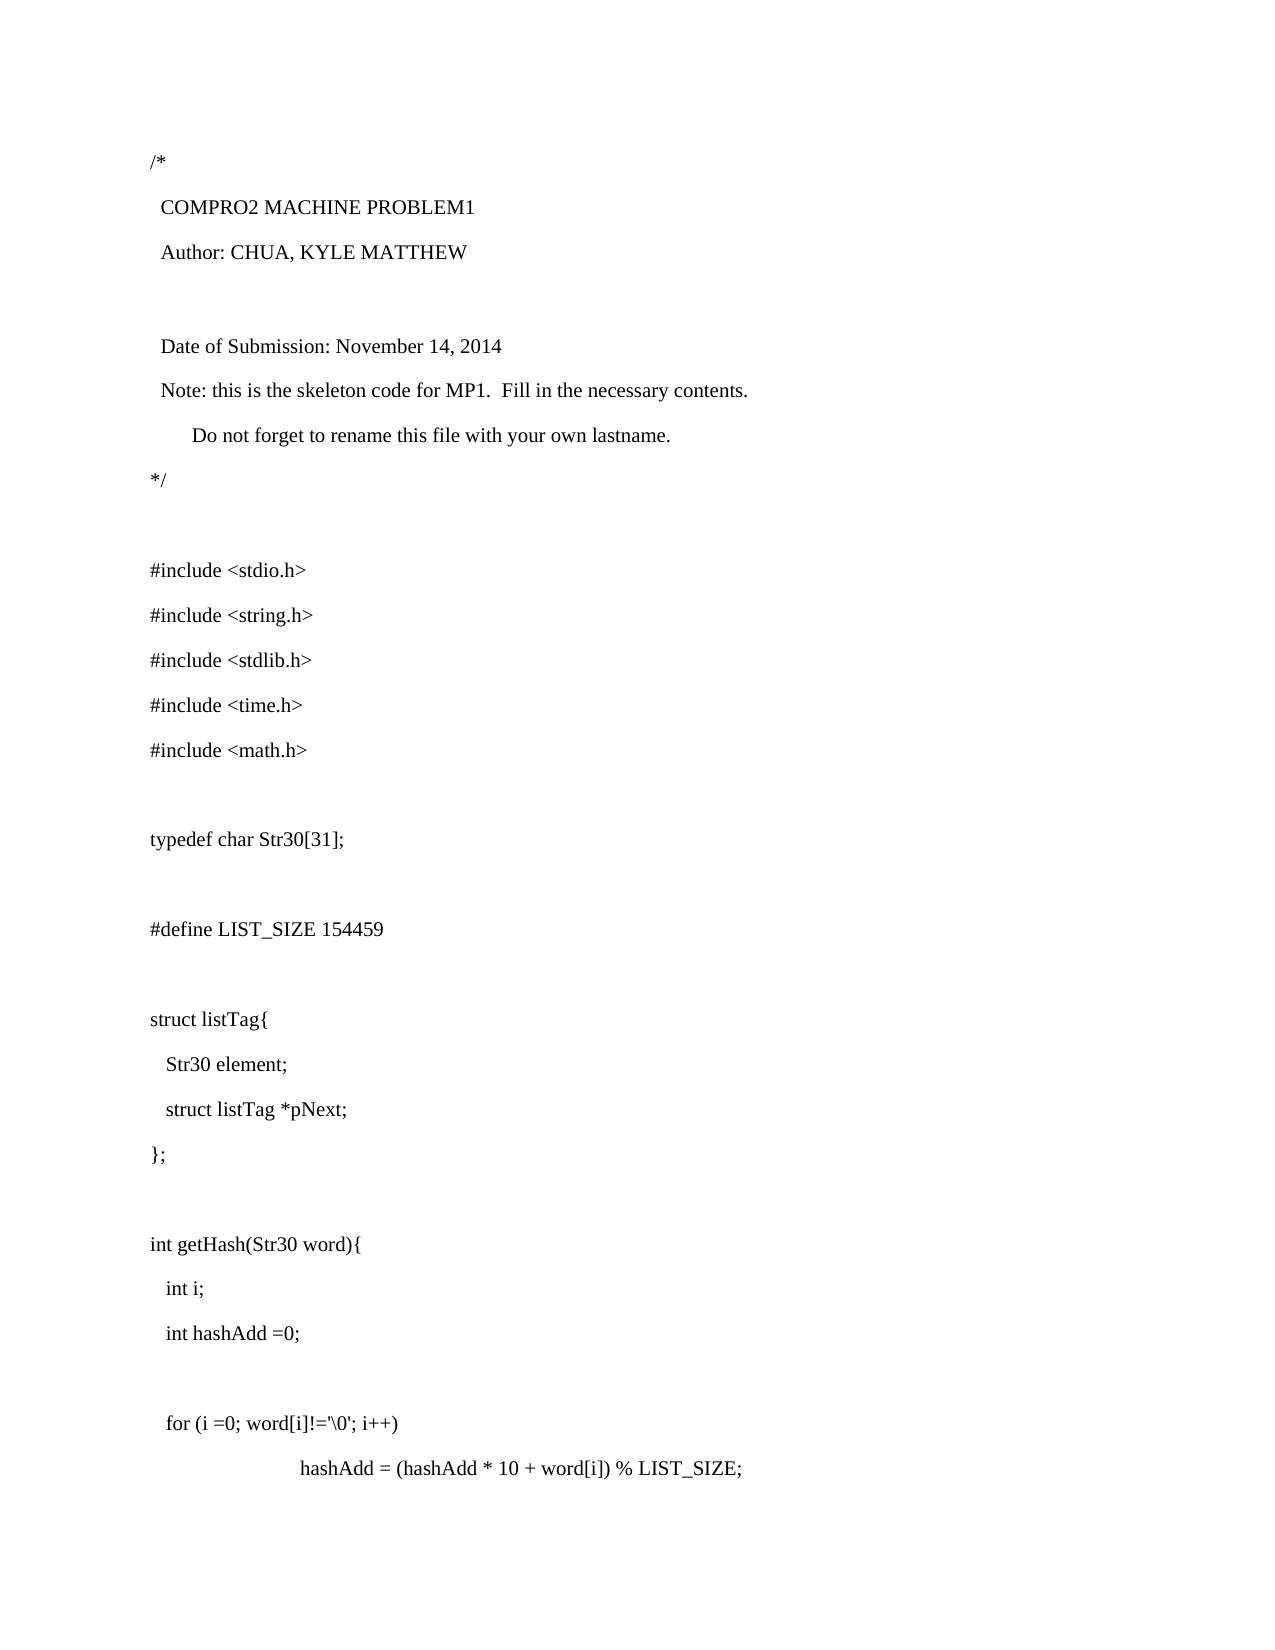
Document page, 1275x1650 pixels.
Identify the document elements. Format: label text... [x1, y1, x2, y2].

text Str30 element; [150, 1052, 1125, 1076]
text #include <time.h> [150, 693, 1125, 717]
text int i; [150, 1276, 1125, 1300]
text #include <string.h> [150, 603, 1125, 627]
text for (i =0; word[i]!='\0'; i++) [150, 1411, 1125, 1435]
text Do not forget to rename this file with your own lastname. [150, 423, 1125, 447]
text Date of Submission: November 14, 2014 [150, 333, 1125, 358]
text #include <stdio.h> [150, 558, 1125, 582]
text int hashAdd =0; [150, 1321, 1125, 1345]
text Author: CHUA, KYLE MATTHEW [150, 240, 1125, 264]
text #include <math.h> [150, 738, 1125, 762]
text #define LIST_SIZE 154459 [150, 917, 1125, 941]
text typedef char Str30[31]; [150, 827, 1125, 851]
text /* [150, 150, 1125, 174]
text struct listTag *pNext; [150, 1097, 1125, 1121]
text #include <stdlib.h> [150, 648, 1125, 672]
text }; [150, 1142, 1125, 1166]
text Note: this is the skeleton code for MP1. Fill in the necessary contents. [150, 378, 1125, 402]
text hashAdd = (hashAdd * 10 + word[i]) % LIST_SIZE; [150, 1456, 1125, 1480]
text struct listTag{ [150, 1007, 1125, 1031]
text */ [150, 468, 1125, 492]
text COMPRO2 MACHINE PROBLEM1 [150, 195, 1125, 219]
text int getHash(Str30 word){ [150, 1231, 1125, 1256]
